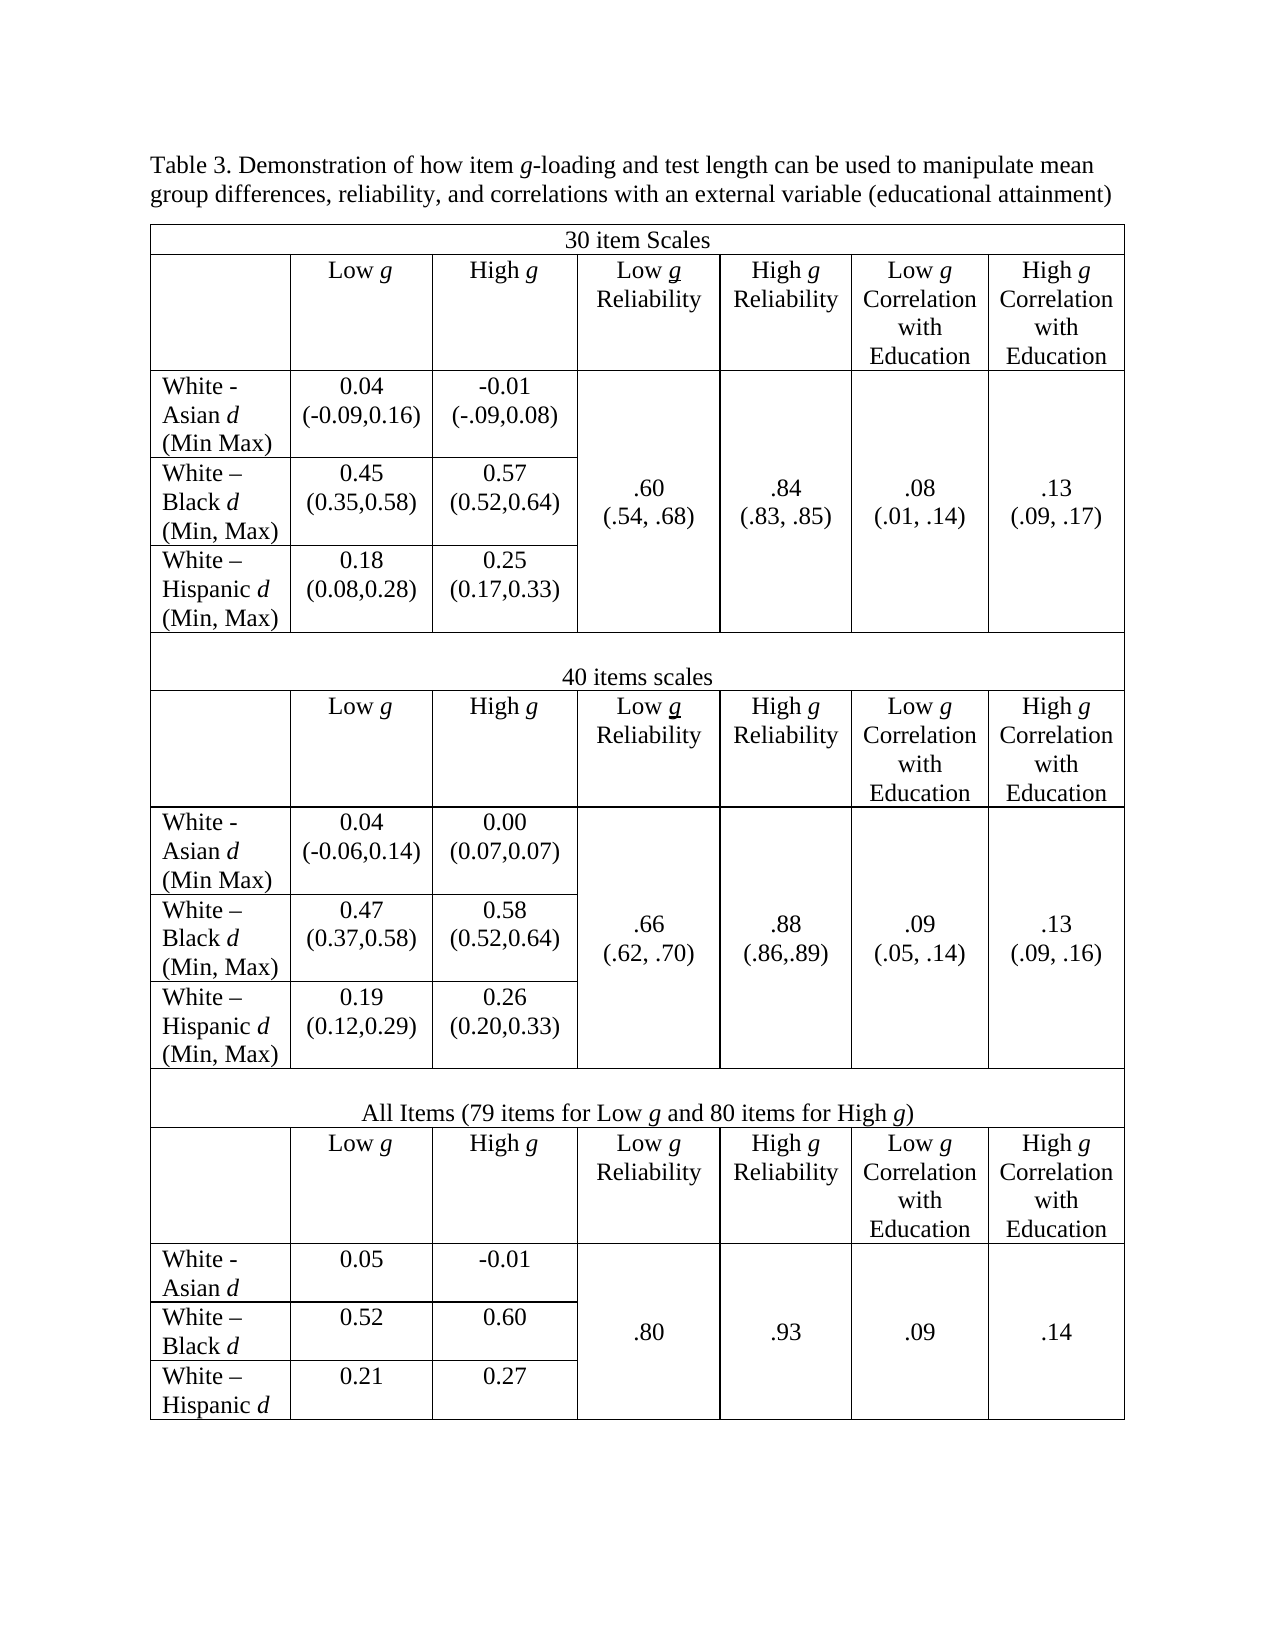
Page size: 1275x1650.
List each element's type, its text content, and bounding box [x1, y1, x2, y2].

table_cell -0.01 (-.09,0.08) [433, 371, 577, 457]
text Table 3. Demonstration of how item g-loading and test length can be used to manipulate mean group differences, reliability, and correlations with an external variable (educational attainment) [150, 150, 1125, 207]
table_cell 0.52 [291, 1303, 432, 1360]
table_cell High g [433, 1128, 577, 1243]
table_cell White - Asian d [151, 1244, 290, 1301]
table_cell Low g Reliability [578, 255, 719, 370]
table_cell High g Reliability [721, 1128, 851, 1243]
table_cell 0.21 [291, 1361, 432, 1418]
table_header 30 item Scales [151, 225, 1124, 254]
table_cell .14 [989, 1244, 1124, 1418]
table_cell White – Black d [151, 1303, 290, 1360]
table_cell High g Reliability [721, 255, 851, 370]
table_cell .66 (.62, .70) [578, 808, 719, 1068]
table_cell Low g Correlation with Education [852, 691, 988, 806]
table_cell Low g Reliability [578, 691, 719, 806]
table_cell High g Correlation with Education [989, 1128, 1124, 1243]
table_cell .84 (.83, .85) [721, 371, 851, 632]
table_cell 0.57 (0.52,0.64) [433, 458, 577, 544]
table_cell .09 [852, 1244, 988, 1418]
table_cell .93 [721, 1244, 851, 1418]
table_cell 0.04 (-0.09,0.16) [291, 371, 432, 457]
table_cell White – Hispanic d [151, 1361, 290, 1418]
table_cell Low g [291, 691, 432, 806]
table_cell 0.19 (0.12,0.29) [291, 982, 432, 1068]
table_cell 40 items scales [151, 633, 1124, 690]
table_cell 0.47 (0.37,0.58) [291, 895, 432, 981]
table_cell High g Correlation with Education [989, 255, 1124, 370]
table_cell 0.45 (0.35,0.58) [291, 458, 432, 544]
table_cell .09 (.05, .14) [852, 808, 988, 1068]
table_cell All Items (79 items for Low g and 80 items for High g) [151, 1069, 1124, 1127]
table_cell .13 (.09, .17) [989, 371, 1124, 632]
table_cell White – Hispanic d (Min, Max) [151, 982, 290, 1068]
table_cell White - Asian d (Min Max) [151, 808, 290, 894]
table_cell .60 (.54, .68) [578, 371, 719, 632]
table_cell 0.58 (0.52,0.64) [433, 895, 577, 981]
table_cell 0.60 [433, 1303, 577, 1360]
table_cell 0.26 (0.20,0.33) [433, 982, 577, 1068]
table_cell Low g [291, 1128, 432, 1243]
table_cell .80 [578, 1244, 719, 1418]
table_cell .13 (.09, .16) [989, 808, 1124, 1068]
table_cell 0.00 (0.07,0.07) [433, 808, 577, 894]
table_cell Low g [291, 255, 432, 370]
table_cell High g Reliability [721, 691, 851, 806]
table_cell 0.25 (0.17,0.33) [433, 546, 577, 632]
table_cell .88 (.86,.89) [721, 808, 851, 1068]
table_cell High g Correlation with Education [989, 691, 1124, 806]
table_cell White - Asian d (Min Max) [151, 371, 290, 457]
table_cell High g [433, 255, 577, 370]
table_cell White – Black d (Min, Max) [151, 895, 290, 981]
table_cell [151, 255, 290, 370]
table_cell -0.01 [433, 1244, 577, 1301]
table_cell 0.04 (-0.06,0.14) [291, 808, 432, 894]
table_cell .08 (.01, .14) [852, 371, 988, 632]
table_cell High g [433, 691, 577, 806]
table_cell Low g Correlation with Education [852, 255, 988, 370]
table_cell 0.27 [433, 1361, 577, 1418]
table_cell 0.18 (0.08,0.28) [291, 546, 432, 632]
table_cell White – Hispanic d (Min, Max) [151, 546, 290, 632]
table_cell 0.05 [291, 1244, 432, 1301]
table_cell Low g Reliability [578, 1128, 719, 1243]
table_cell Low g Correlation with Education [852, 1128, 988, 1243]
table_cell [151, 691, 290, 806]
table_cell [151, 1128, 290, 1243]
table_cell White – Black d (Min, Max) [151, 458, 290, 544]
